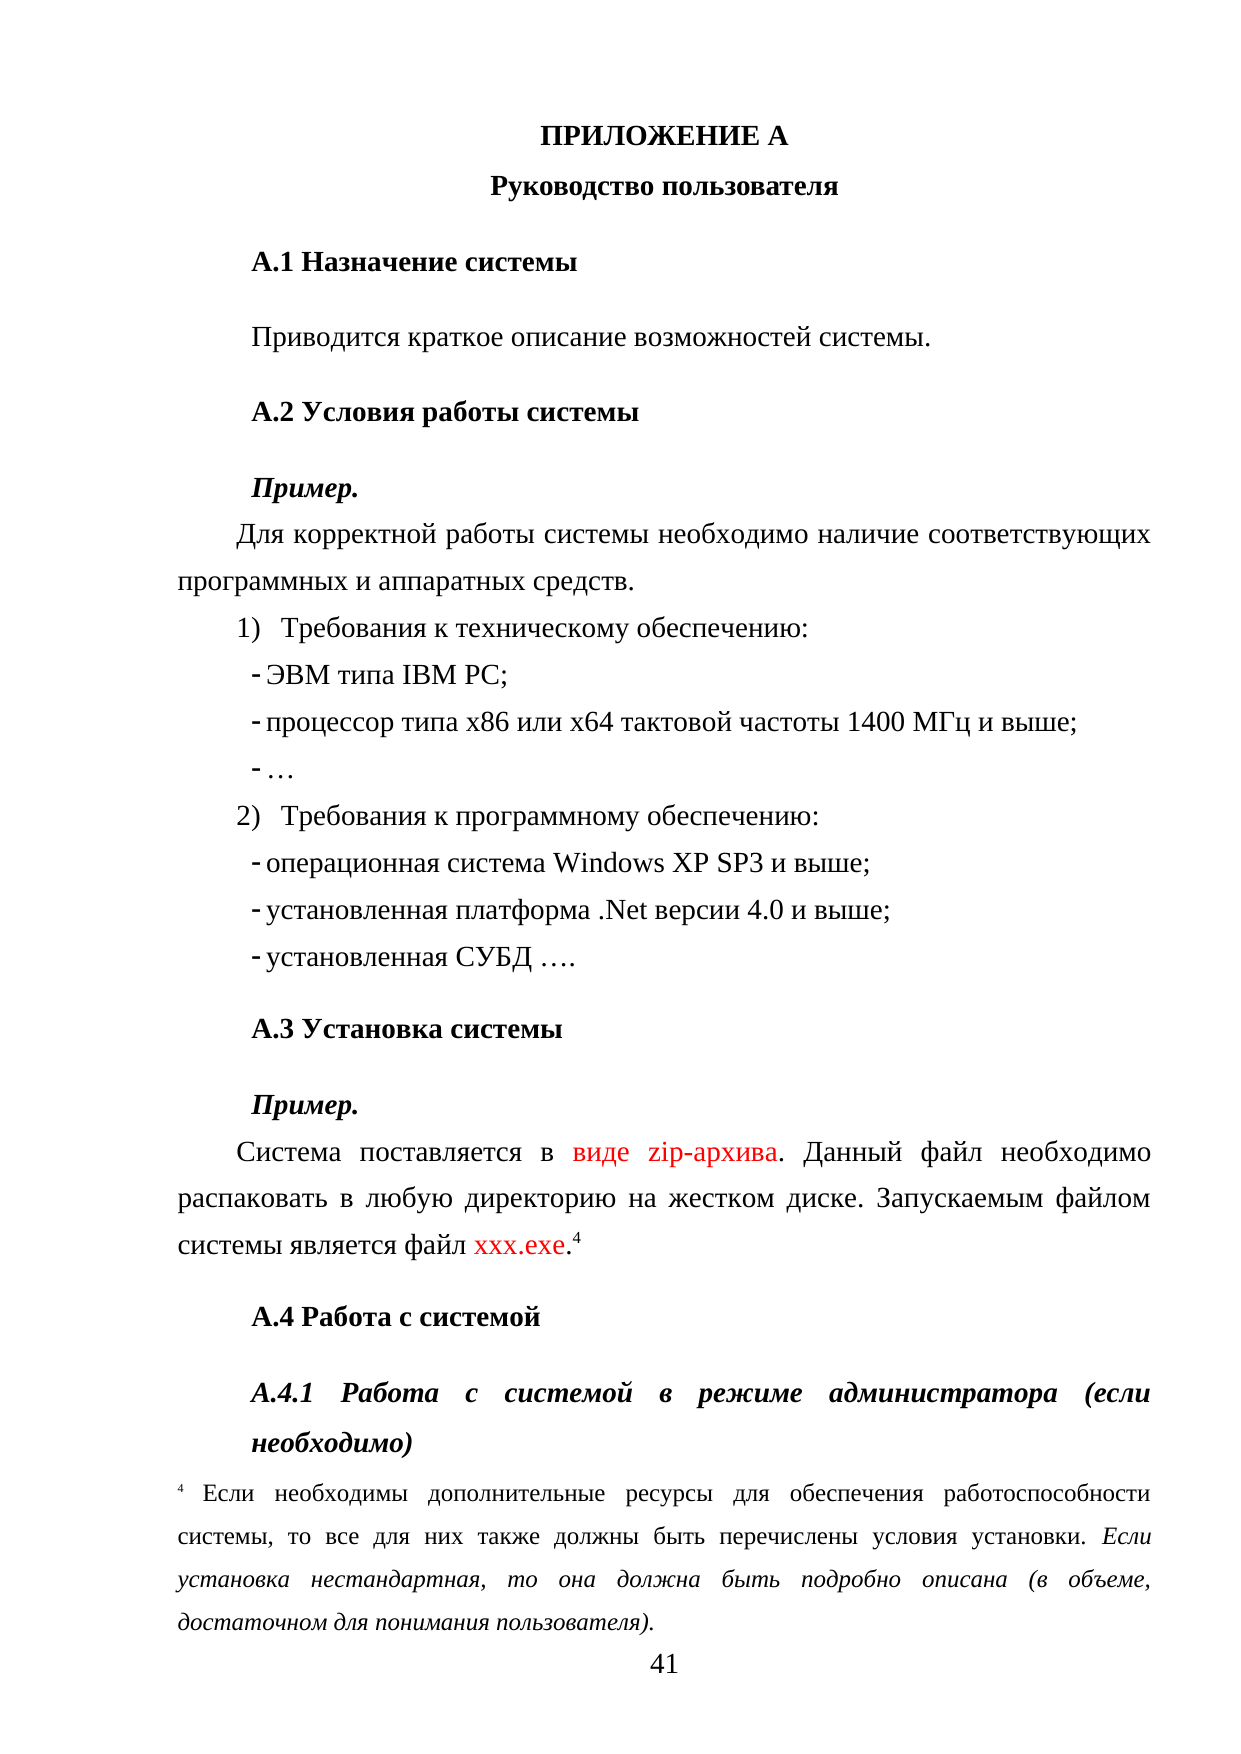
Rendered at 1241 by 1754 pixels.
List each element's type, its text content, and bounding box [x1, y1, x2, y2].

list А.4.1 Работа с системой в режиме администратора (если необходимо) [251, 1375, 1152, 1458]
list ПРИЛОЖЕНИЕ А Руководство пользователя [177, 118, 1152, 202]
text Система поставляется в виде zip-архива. Данный файл необходимо распаковать в любую директорию на жестком диске. Запускаемым файлом системы является файл ххх.exe. [177, 1134, 1152, 1261]
text Пример. [251, 1087, 1152, 1120]
list А.4 Работа с системой [251, 1299, 1152, 1333]
list А.2 Условия работы системы [251, 394, 1152, 428]
text Приводится краткое описание возможностей системы. [177, 319, 1152, 353]
text 1) Требования к техническому обеспечению: [177, 610, 1152, 644]
list установленная платформа .Net версии 4.0 и выше; [251, 892, 1152, 926]
list ЭВМ типа IBM PC; [251, 657, 1152, 691]
list установленная СУБД …. [251, 939, 1152, 973]
list А.1 Назначение системы [251, 244, 1152, 277]
list А.3 Установка системы [251, 1012, 1152, 1045]
list … [251, 751, 1152, 785]
text 2) Требования к программному обеспечению: [177, 798, 1152, 832]
text Пример. [251, 470, 1152, 503]
list операционная система Windows XP SP3 и выше; [251, 845, 1152, 879]
text Для корректной работы системы необходимо наличие соответствующих программных и аппаратных средств. [177, 517, 1152, 597]
list процессор типа x86 или x64 тактовой частоты 1400 МГц и выше; [251, 704, 1152, 738]
